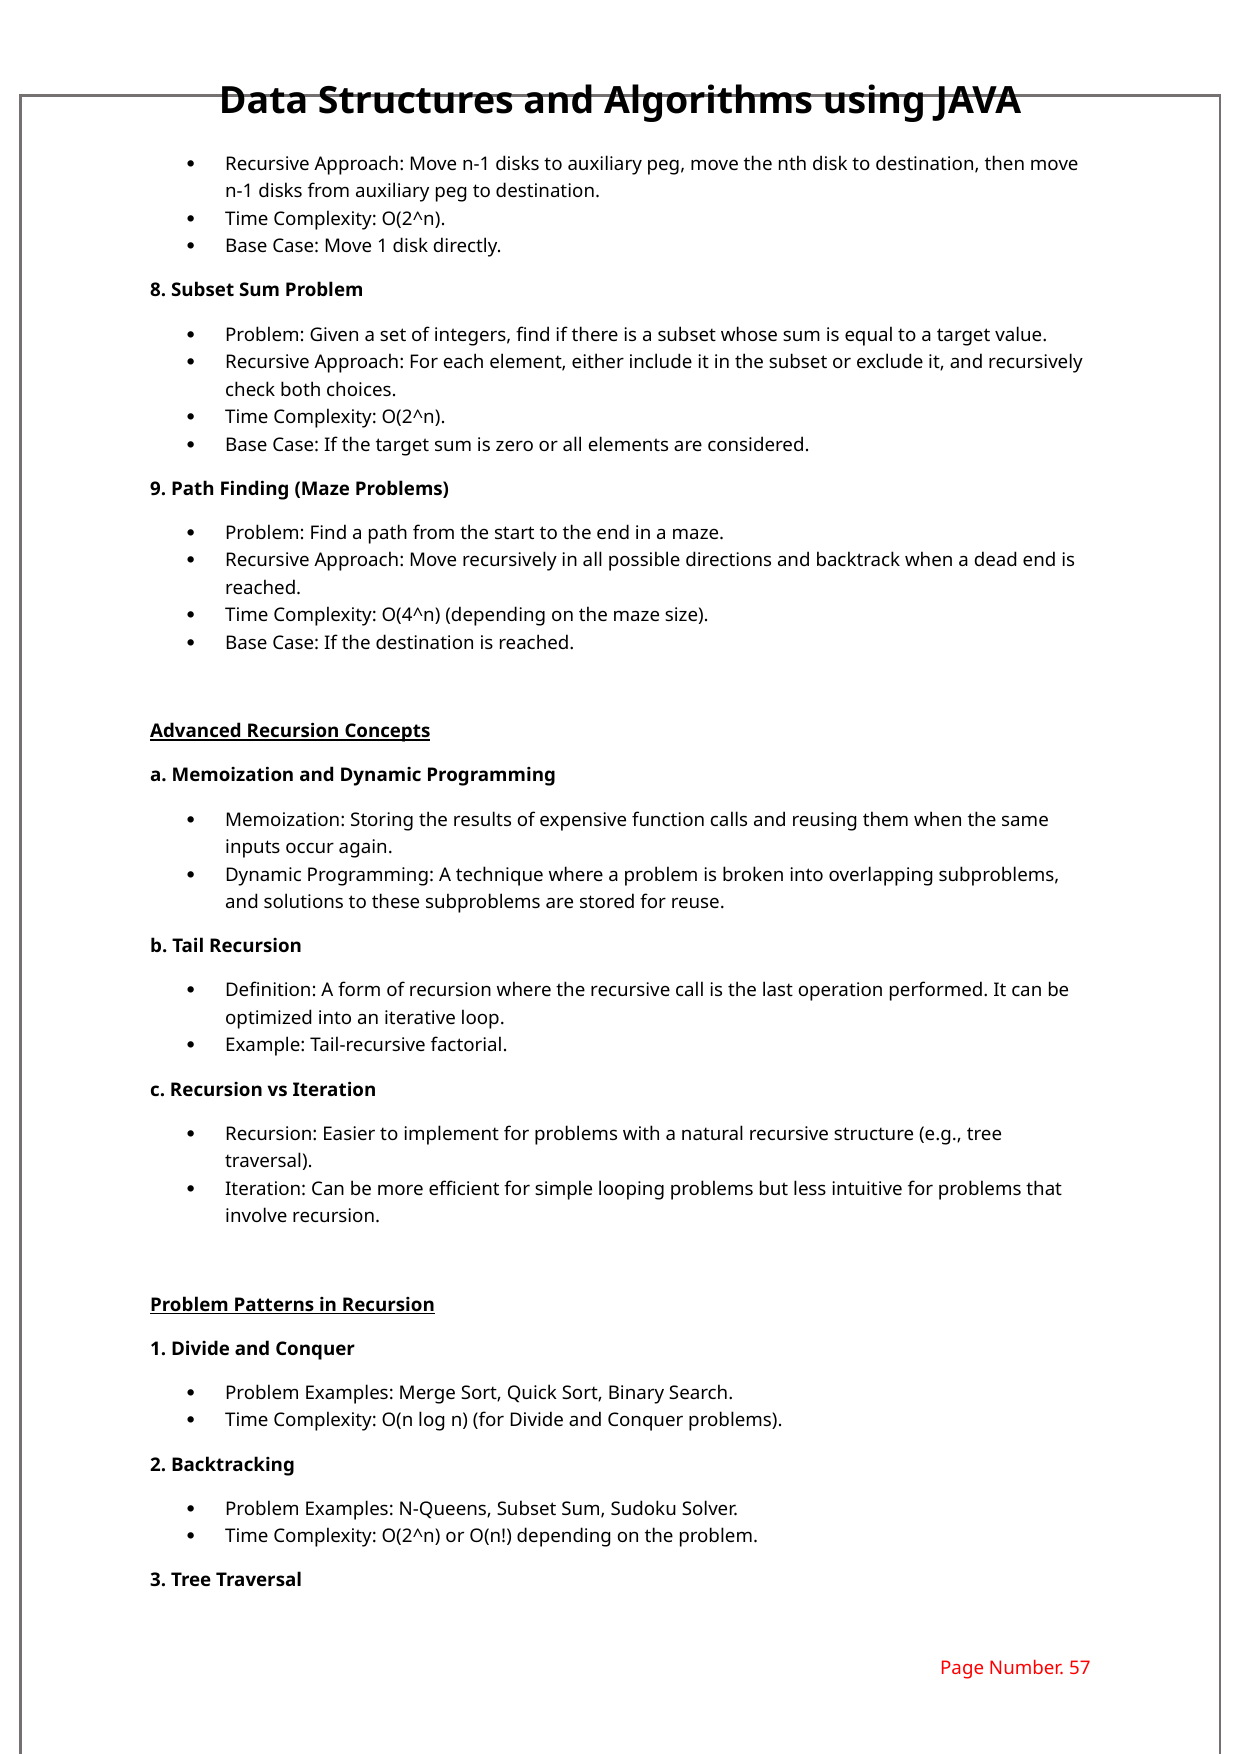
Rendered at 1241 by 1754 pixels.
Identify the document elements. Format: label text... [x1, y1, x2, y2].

text b. Tail Recursion [150, 932, 1090, 958]
text c. Recursion vs Iteration [150, 1076, 1090, 1101]
list Memoization: Storing the results of expensive function calls and reusing them when the same inputs occur again. [187, 806, 1090, 859]
list Base Case: If the destination is reached. [187, 629, 1090, 655]
list Recursive Approach: For each element, either include it in the subset or exclude it, and recursively check both choices. [187, 348, 1090, 401]
list Recursive Approach: Move n-1 disks to auxiliary peg, move the nth disk to destination, then move n-1 disks from auxiliary peg to destination. [187, 150, 1090, 203]
list Time Complexity: O(n log n) (for Divide and Conquer problems). [187, 1407, 1090, 1432]
text 3. Tree Traversal [150, 1567, 1090, 1592]
list Recursive Approach: Move recursively in all possible directions and backtrack when a dead end is reached. [187, 547, 1090, 600]
list Time Complexity: O(2^n). [187, 205, 1090, 231]
list Time Complexity: O(4^n) (depending on the maze size). [187, 602, 1090, 627]
list Definition: A form of recursion where the recursive call is the last operation performed. It can be optimized into an iterative loop. [187, 977, 1090, 1030]
list Problem Examples: Merge Sort, Quick Sort, Binary Search. [187, 1379, 1090, 1405]
list Base Case: If the target sum is zero or all elements are considered. [187, 431, 1090, 456]
text 9. Path Finding (Maze Problems) [150, 475, 1090, 501]
text a. Memoization and Dynamic Programming [150, 762, 1090, 787]
text 2. Backtracking [150, 1451, 1090, 1476]
text 1. Divide and Conquer [150, 1335, 1090, 1361]
list Problem: Find a path from the start to the end in a maze. [187, 519, 1090, 545]
list Recursion: Easier to implement for problems with a natural recursive structure (e.g., tree traversal). [187, 1120, 1090, 1173]
text Problem Patterns in Recursion [150, 1291, 1090, 1316]
list Problem Examples: N-Queens, Subset Sum, Sudoku Solver. [187, 1495, 1090, 1521]
list Iteration: Can be more efficient for simple looping problems but less intuitive for problems that involve recursion. [187, 1175, 1090, 1228]
list Time Complexity: O(2^n) or O(n!) depending on the problem. [187, 1522, 1090, 1548]
text 8. Subset Sum Problem [150, 277, 1090, 302]
list Example: Tail-recursive factorial. [187, 1032, 1090, 1057]
list Time Complexity: O(2^n). [187, 403, 1090, 429]
list Dynamic Programming: A technique where a problem is broken into overlapping subproblems, and solutions to these subproblems are stored for reuse. [187, 861, 1090, 914]
list Base Case: Move 1 disk directly. [187, 232, 1090, 258]
list Problem: Given a set of integers, find if there is a subset whose sum is equal to a target value. [187, 321, 1090, 346]
text Advanced Recursion Concepts [150, 717, 1090, 743]
